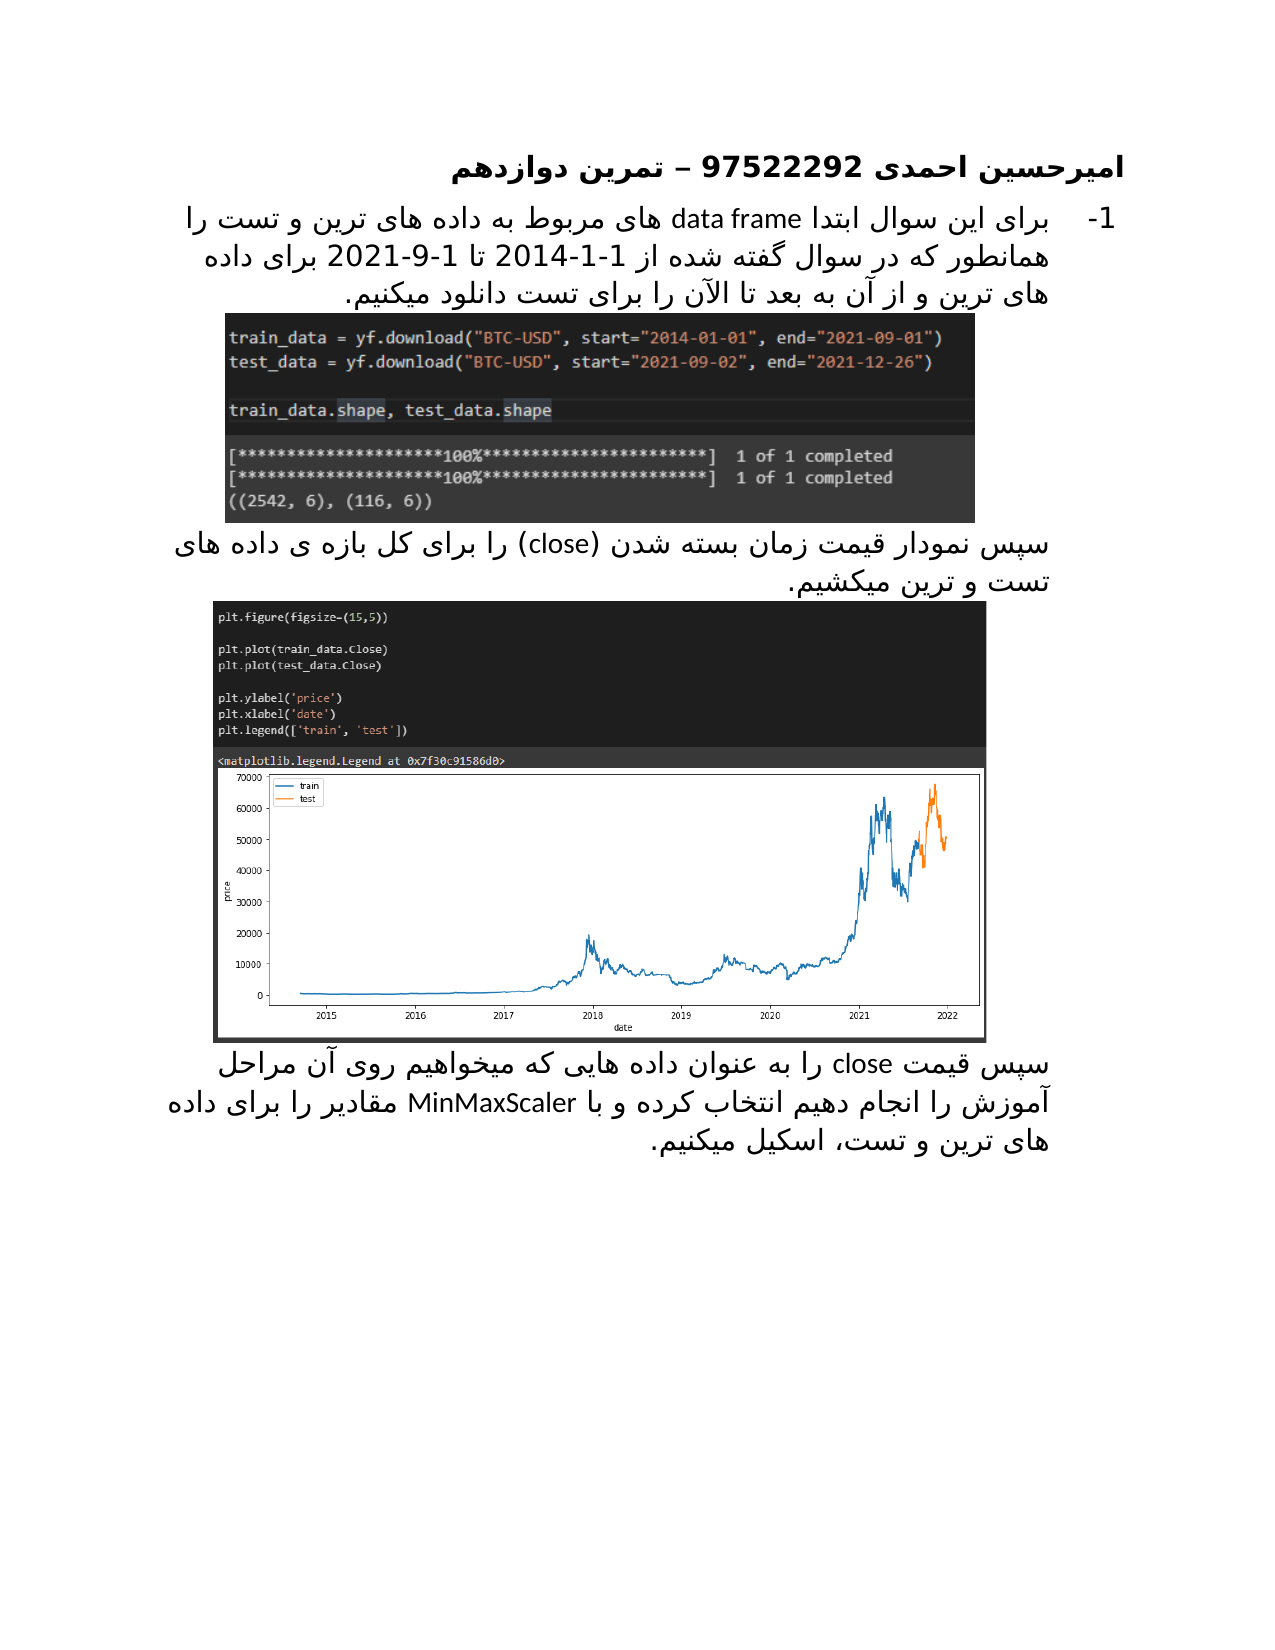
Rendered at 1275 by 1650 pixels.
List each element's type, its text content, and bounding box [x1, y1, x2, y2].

list سپس نمودار قیمت زمان بسته شدن (close) را برای کل بازه ی داده های تست و ترین میکشیم. [150, 526, 1050, 598]
list سپس قیمت close را به عنوان داده هایی که میخواهیم روی آن مراحل آموزش را انجام دهیم انتخاب کرده و با MinMaxScaler مقادیر را برای داده های ترین و تست، اسکیل میکنیم. [150, 1045, 1050, 1157]
picture [213, 601, 987, 1043]
list برای این سوال ابتدا data frame های مربوط به داده های ترین و تست را همانطور که در سوال گفته شده از 1-1-2014 تا 1-9-2021 برای داده های ترین و از آن به بعد تا الآن را برای تست دانلود میکنیم. [150, 200, 1087, 310]
picture [225, 313, 975, 523]
text امیرحسین احمدی 97522292 – تمرین دوازدهم [150, 150, 1125, 184]
